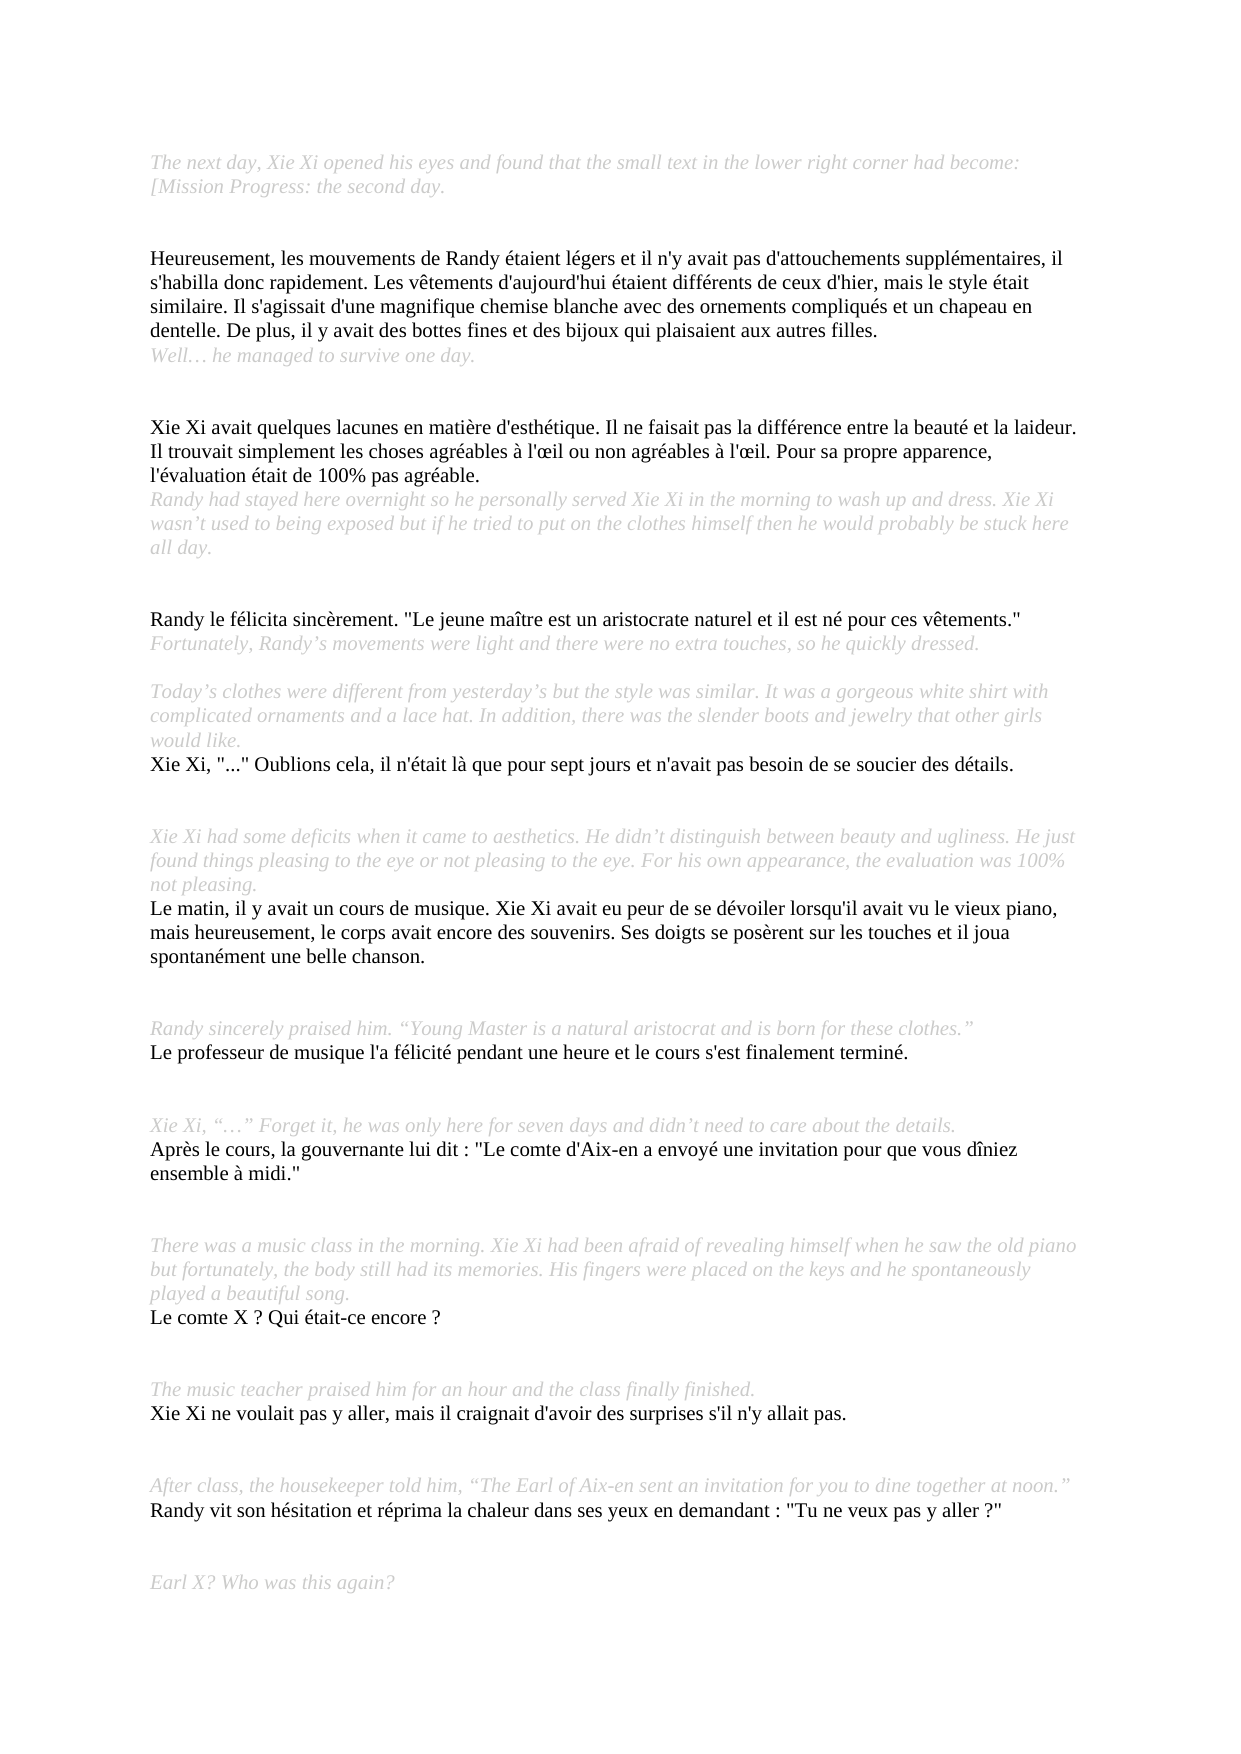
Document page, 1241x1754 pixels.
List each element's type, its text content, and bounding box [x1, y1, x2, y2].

text Randy le félicita sincèrement. "Le jeune maître est un aristocrate naturel et il est né pour ces vêtements." Fortunately, Randy’s movements were light and there were no extra touches, so he quickly dressed. [150, 607, 1090, 655]
text Le matin, il y avait un cours de musique. Xie Xi avait eu peur de se dévoiler lorsqu'il avait vu le vieux piano, mais heureusement, le corps avait encore des souvenirs. Ses doigts se posèrent sur les touches et il joua spontanément une belle chanson. [150, 896, 1090, 992]
text Xie Xi, "..." Oublions cela, il n'était là que pour sept jours et n'avait pas besoin de se soucier des détails. [150, 752, 1090, 800]
text After class, the housekeeper told him, “The Earl of Aix-en sent an invitation for you to dine together at noon.” [150, 1449, 1090, 1497]
text Xie Xi ne voulait pas y aller, mais il craignait d'avoir des surprises s'il n'y allait pas. [150, 1401, 1090, 1449]
text Today’s clothes were different from yesterday’s but the style was similar. It was a gorgeous white shirt with complicated ornaments and a lace hat. In addition, there was the slender boots and jewelry that other girls would like. [150, 655, 1090, 752]
text Après le cours, la gouvernante lui dit : "Le comte d'Aix-en a envoyé une invitation pour que vous dîniez ensemble à midi." [150, 1137, 1090, 1209]
text Le comte X ? Qui était-ce encore ? [150, 1305, 1090, 1353]
text Xie Xi, “…” Forget it, he was only here for seven days and didn’t need to care about the details. [150, 1088, 1090, 1137]
text Earl X? Who was this again? [150, 1546, 1090, 1594]
text Heureusement, les mouvements de Randy étaient légers et il n'y avait pas d'attouchements supplémentaires, il s'habilla donc rapidement. Les vêtements d'aujourd'hui étaient différents de ceux d'hier, mais le style était similaire. Il s'agissait d'une magnifique chemise blanche avec des ornements compliqués et un chapeau en dentelle. De plus, il y avait des bottes fines et des bijoux qui plaisaient aux autres filles. Well… he managed to survive one day. [150, 246, 1090, 367]
text Le professeur de musique l'a félicité pendant une heure et le cours s'est finalement terminé. [150, 1040, 1090, 1088]
text Xie Xi had some deficits when it came to aesthetics. He didn’t distinguish between beauty and ugliness. He just found things pleasing to the eye or not pleasing to the eye. For his own appearance, the evaluation was 100% not pleasing. [150, 800, 1090, 896]
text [150, 150, 1090, 198]
text Randy sincerely praised him. “Young Master is a natural aristocrat and is born for these clothes.” [150, 992, 1090, 1040]
text Xie Xi avait quelques lacunes en matière d'esthétique. Il ne faisait pas la différence entre la beauté et la laideur. Il trouvait simplement les choses agréables à l'œil ou non agréables à l'œil. Pour sa propre apparence, l'évaluation était de 100% pas agréable. Randy had stayed here overnight so he personally served Xie Xi in the morning to wash up and dress. Xie Xi wasn’t used to being exposed but if he tried to put on the clothes himself then he would probably be stuck here all day. [150, 415, 1090, 559]
text The music teacher praised him for an hour and the class finally finished. [150, 1353, 1090, 1401]
text Randy vit son hésitation et réprima la chaleur dans ses yeux en demandant : "Tu ne veux pas y aller ?" [150, 1497, 1090, 1546]
text There was a music class in the morning. Xie Xi had been afraid of revealing himself when he saw the old piano but fortunately, the body still had its memories. His fingers were placed on the keys and he spontaneously played a beautiful song. [150, 1209, 1090, 1305]
